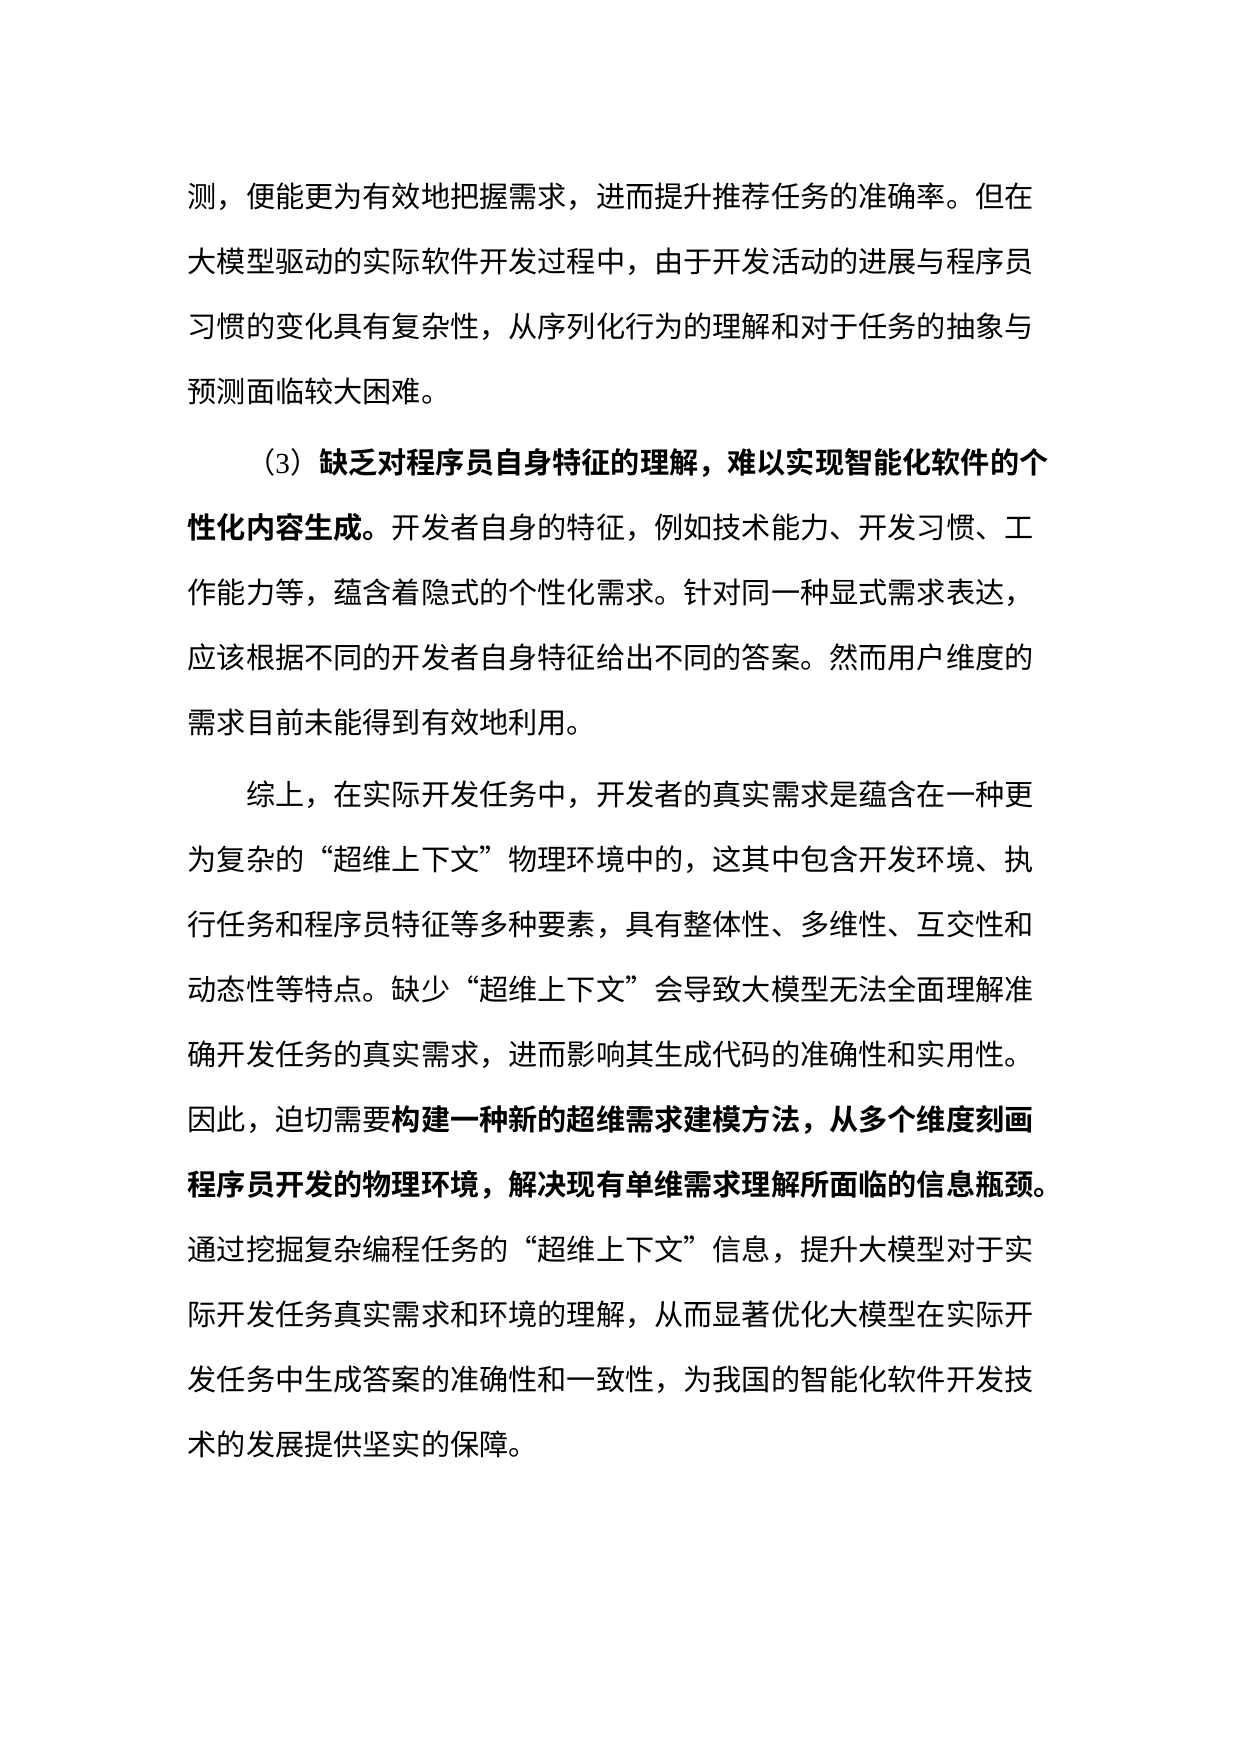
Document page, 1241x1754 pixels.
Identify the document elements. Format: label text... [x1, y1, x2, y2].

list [187, 162, 1053, 422]
text 综上，在实际开发任务中，开发者的真实需求是蕴含在一种更为复杂的“超维上下文”物理环境中的，这其中包含开发环境、执行任务和程序员特征等多种要素，具有整体性、多维性、互交性和动态性等特点。缺少“超维上下文”会导致大模型无法全面理解准确开发任务的真实需求，进而影响其生成代码的准确性和实用性。因此，迫切需要构建一种新的超维需求建模方法，从多个维度刻画程序员开发的物理环境，解决现有单维需求理解所面临的信息瓶颈。通过挖掘复杂编程任务的“超维上下文”信息，提升大模型对于实际开发任务真实需求和环境的理解，从而显著优化大模型在实际开发任务中生成答案的准确性和一致性，为我国的智能化软件开发技术的发展提供坚实的保障。 [187, 760, 1053, 1475]
list 缺乏对程序员自身特征的理解，难以实现智能化软件的个性化内容生成。开发者自身的特征，例如技术能力、开发习惯、工作能力等，蕴含着隐式的个性化需求。针对同一种显式需求表达，应该根据不同的开发者自身特征给出不同的答案。然而用户维度的需求目前未能得到有效地利用。 [187, 428, 1053, 753]
